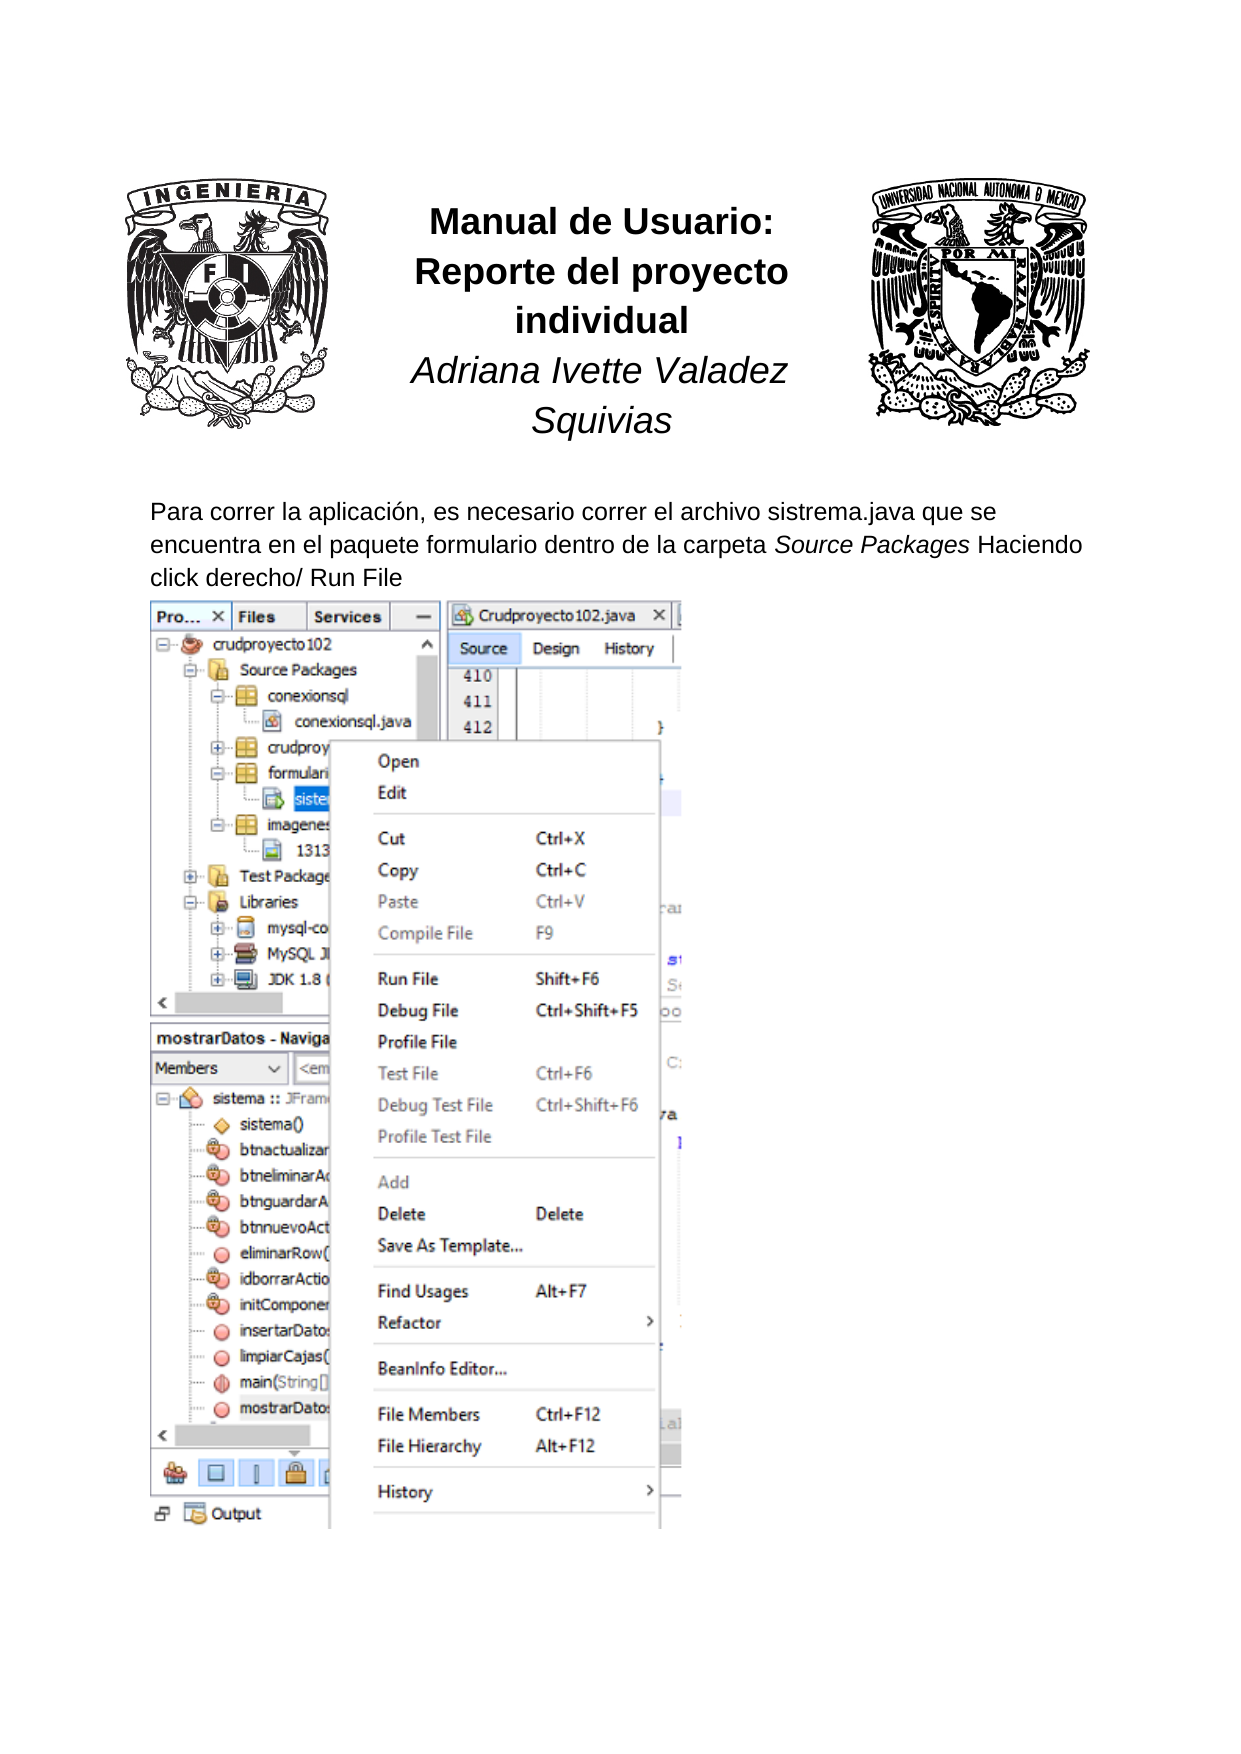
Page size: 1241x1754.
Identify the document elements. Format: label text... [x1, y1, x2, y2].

text Para correr la aplicación, es necesario correr el archivo sistrema.java que se encuentra en el paquete formulario dentro de la carpeta Source Packages Haciendo click derecho/ Run File [150, 497, 1090, 592]
text Manual de Usuario: [337, 199, 866, 243]
picture [115, 168, 337, 431]
text Adriana Ivette Valadez Squivias [150, 348, 1090, 441]
text Reporte del proyecto individual [337, 249, 866, 342]
picture [150, 596, 682, 1529]
picture [866, 168, 1091, 434]
